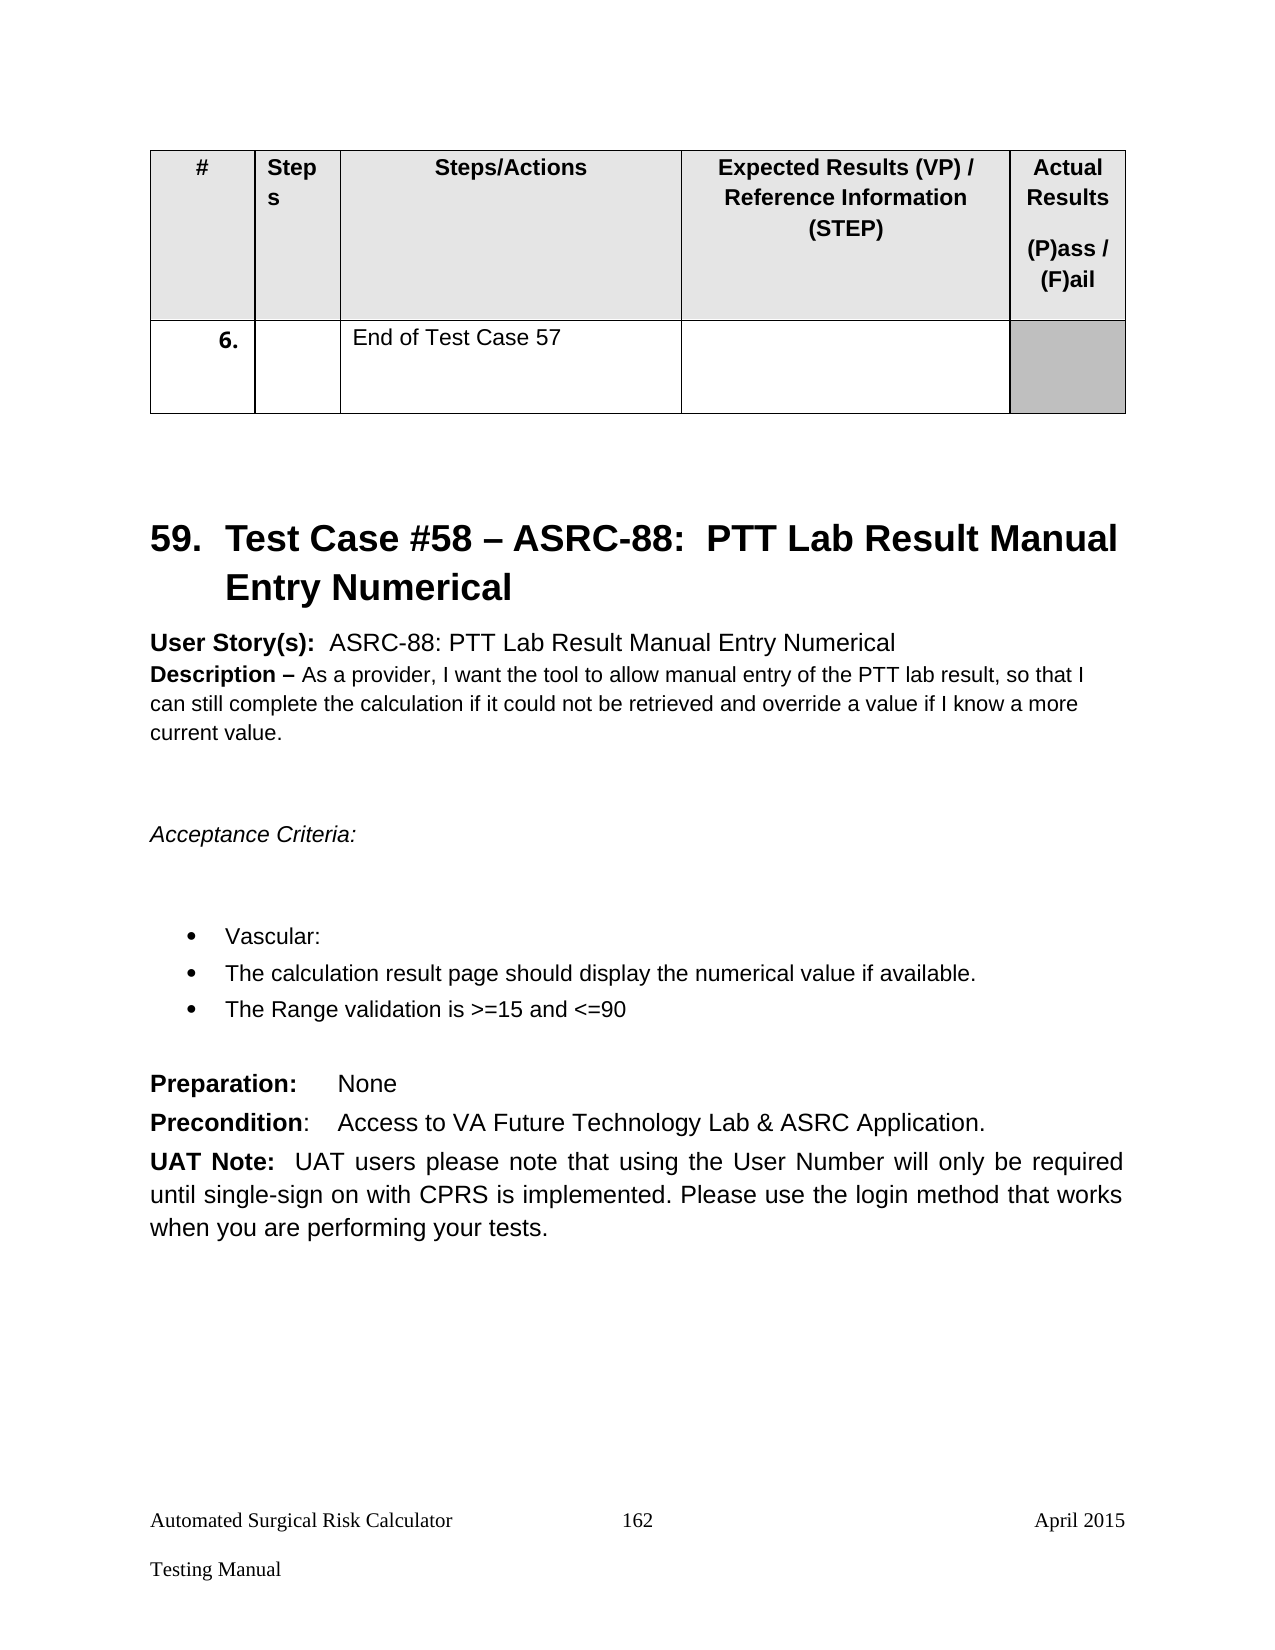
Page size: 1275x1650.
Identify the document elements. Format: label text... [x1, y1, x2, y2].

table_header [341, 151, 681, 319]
text Precondition: Access to VA Future Technology Lab & ASRC Application. [150, 1108, 1125, 1137]
text User Story(s): ASRC-88: PTT Lab Result Manual Entry Numerical [150, 628, 1125, 656]
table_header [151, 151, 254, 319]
list The Range validation is >=15 and <=90 [187, 996, 1125, 1022]
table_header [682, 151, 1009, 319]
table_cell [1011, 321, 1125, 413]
list Vascular: [187, 923, 1125, 949]
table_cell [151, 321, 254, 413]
text Preparation: None [150, 1069, 1125, 1098]
subtitle Test Case #58 – ASRC-88: PTT Lab Result Manual Entry Numerical [150, 516, 1125, 609]
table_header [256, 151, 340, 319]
list The calculation result page should display the numerical value if available. [187, 959, 1125, 986]
text Description – As a provider, I want the tool to allow manual entry of the PTT lab result, so that I can still complete the calculation if it could not be retrieved and override a value if I know a more current value. [150, 661, 1125, 745]
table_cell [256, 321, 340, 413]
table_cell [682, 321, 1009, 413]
text Acceptance Criteria: [150, 821, 1125, 847]
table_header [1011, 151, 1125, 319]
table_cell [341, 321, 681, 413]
